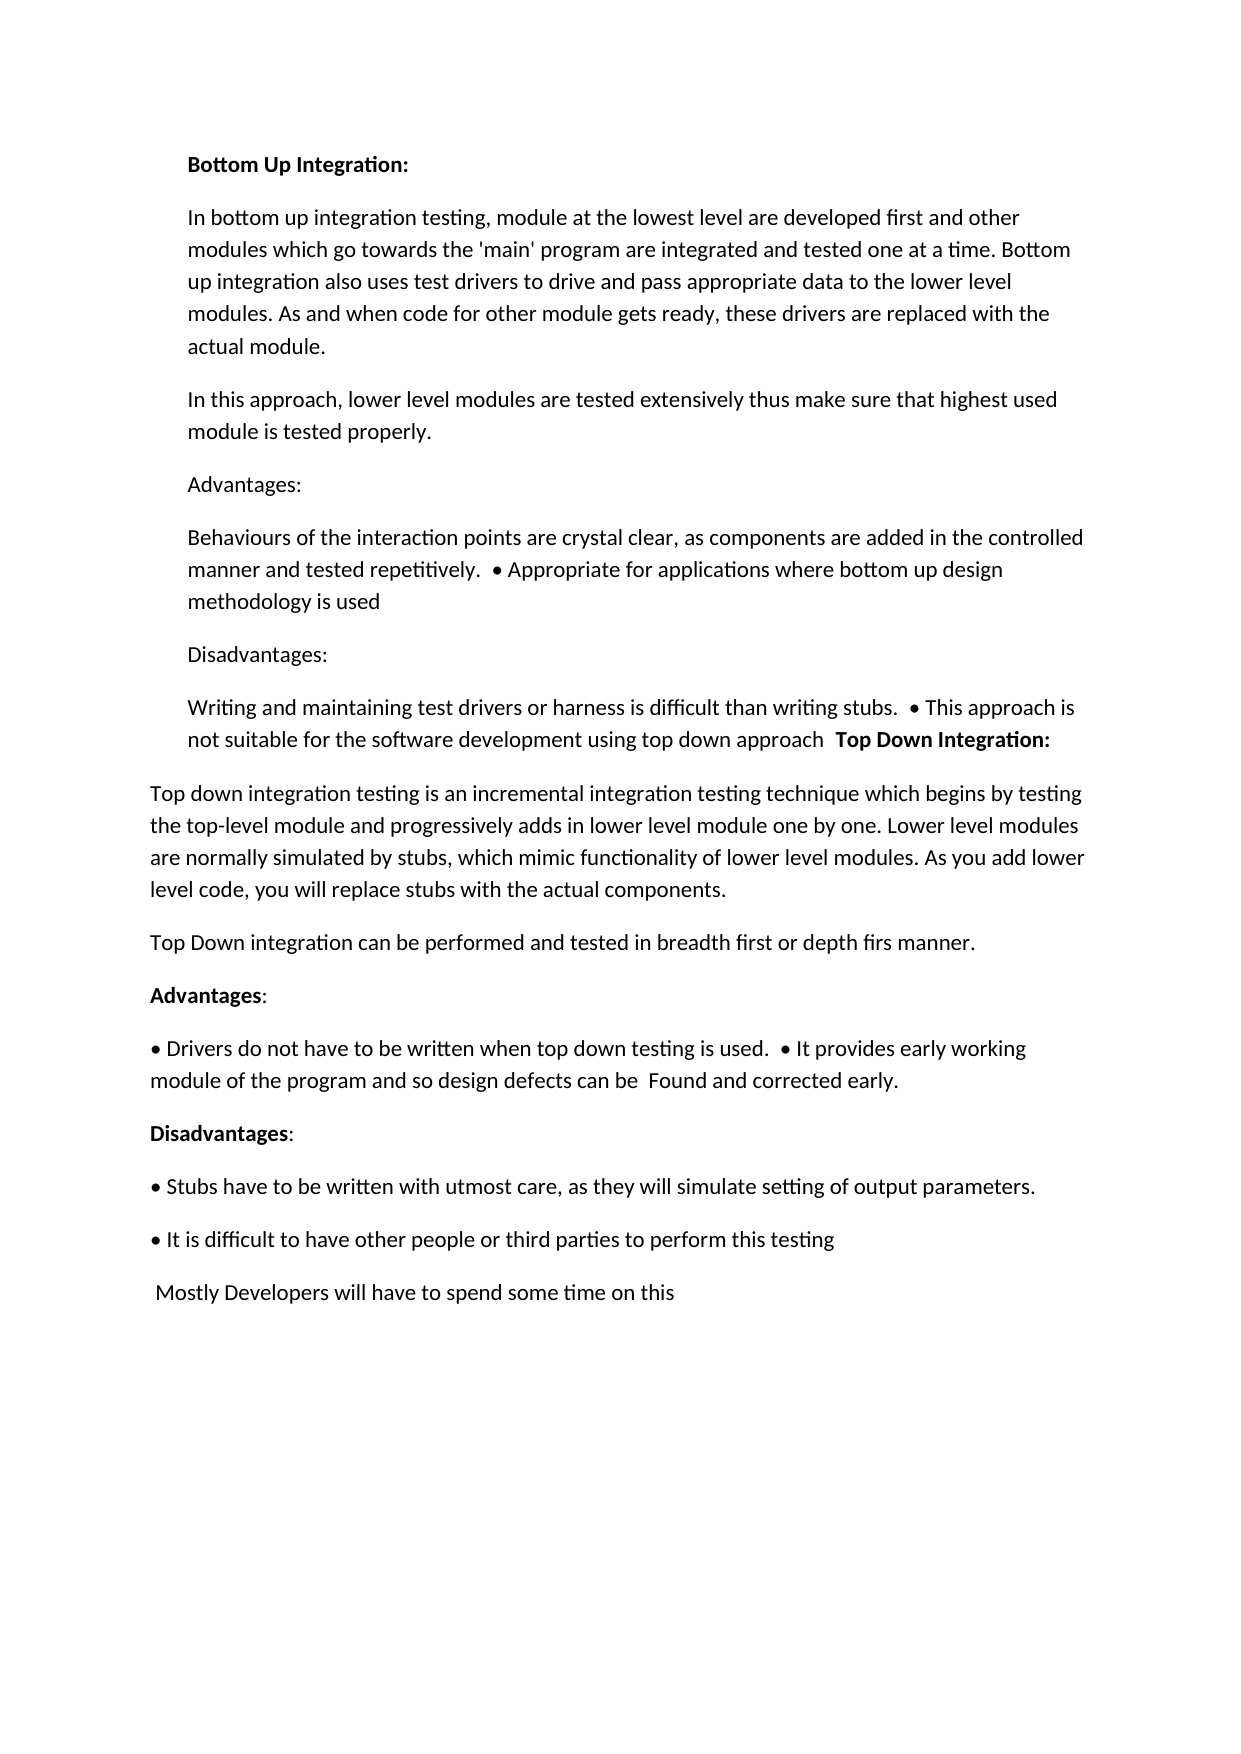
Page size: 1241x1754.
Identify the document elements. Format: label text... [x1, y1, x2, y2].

text Bottom Up Integration: [187, 150, 1090, 178]
text Top down integration testing is an incremental integration testing technique which begins by testing the top-level module and progressively adds in lower level module one by one. Lower level modules are normally simulated by stubs, which mimic functionality of lower level modules. As you add lower level code, you will replace stubs with the actual components. [150, 779, 1090, 903]
text Mostly Developers will have to spend some time on this [150, 1278, 1090, 1307]
text • Drivers do not have to be written when top down testing is used. • It provides early working module of the program and so design defects can be Found and corrected early. [150, 1034, 1090, 1094]
text Disadvantages: [150, 1119, 1090, 1147]
text Advantages: [150, 981, 1090, 1009]
text • Stubs have to be written with utmost care, as they will simulate setting of output parameters. [150, 1172, 1090, 1201]
text Disadvantages: [187, 640, 1090, 668]
text Top Down integration can be performed and tested in breadth first or depth firs manner. [150, 928, 1090, 956]
text In this approach, lower level modules are tested extensively thus make sure that highest used module is tested properly. [187, 385, 1090, 445]
text Advantages: [187, 470, 1090, 498]
text Behaviours of the interaction points are crystal clear, as components are added in the controlled manner and tested repetitively. • Appropriate for applications where bottom up design methodology is used [187, 523, 1090, 615]
text Writing and maintaining test drivers or harness is difficult than writing stubs. • This approach is not suitable for the software development using top down approach Top Down Integration: [187, 693, 1090, 754]
text In bottom up integration testing, module at the lowest level are developed first and other modules which go towards the 'main' program are integrated and tested one at a time. Bottom up integration also uses test drivers to drive and pass appropriate data to the lower level modules. As and when code for other module gets ready, these drivers are replaced with the actual module. [187, 203, 1090, 360]
text • It is difficult to have other people or third parties to perform this testing [150, 1226, 1090, 1253]
